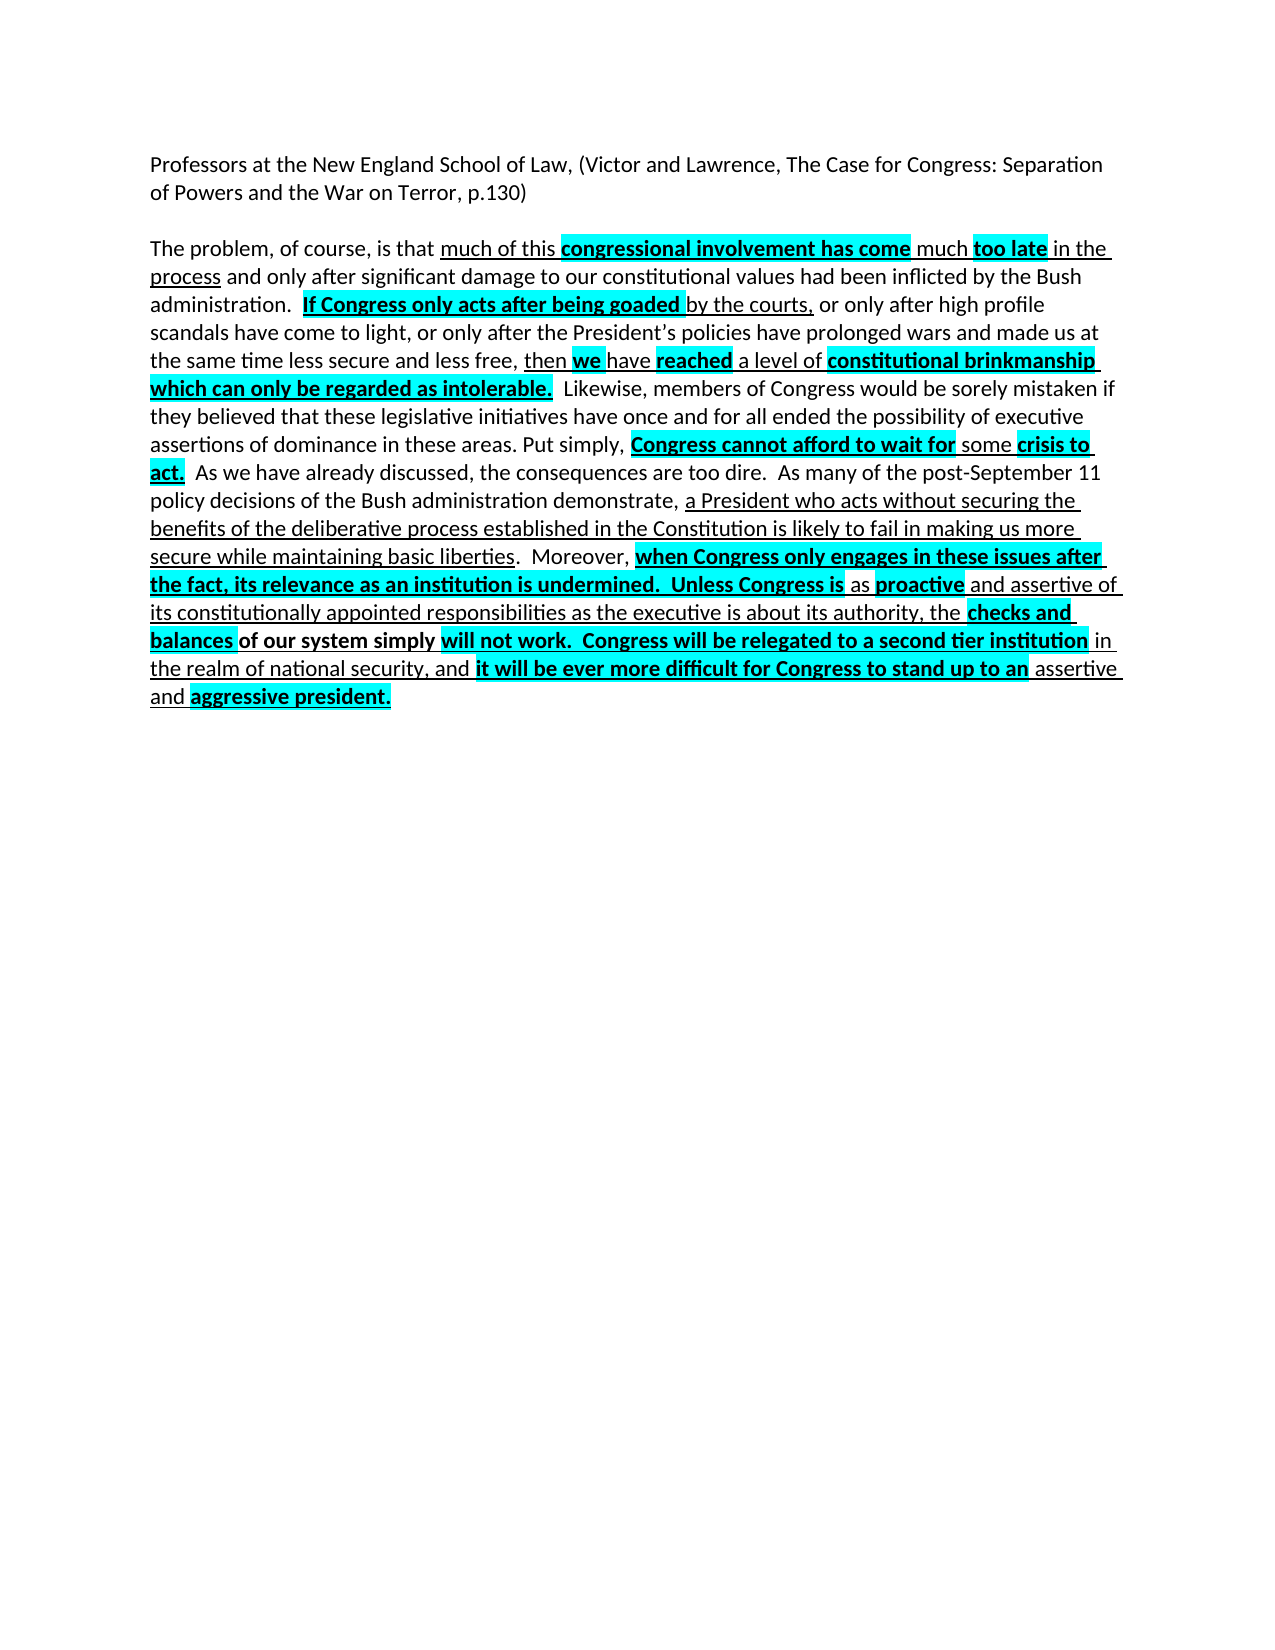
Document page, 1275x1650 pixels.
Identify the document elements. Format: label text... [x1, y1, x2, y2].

text The problem, of course, is that much of this congressional involvement has come much too late in the process and only after significant damage to our constitutional values had been inflicted by the Bush administration. If Congress only acts after being goaded by the courts, or only after high profile scandals have come to light, or only after the President’s policies have prolonged wars and made us at the same time less secure and less free, then we have reached a level of constitutional brinkmanship which can only be regarded as intolerable. Likewise, members of Congress would be sorely mistaken if they believed that these legislative initiatives have once and for all ended the possibility of executive assertions of dominance in these areas. Put simply, Congress cannot afford to wait for some crisis to act. As we have already discussed, the consequences are too dire. As many of the post-September 11 policy decisions of the Bush administration demonstrate, a President who acts without securing the benefits of the deliberative process established in the Constitution is likely to fail in making us more secure while maintaining basic liberties. Moreover, when Congress only engages in these issues after the fact, its relevance as an institution is undermined. Unless Congress is as proactive and assertive of its constitutionally appointed responsibilities as the executive is about its authority, the checks and balances of our system simply will not work. Congress will be relegated to a second tier institution in the realm of national security, and it will be ever more difficult for Congress to stand up to an assertive and aggressive president. [150, 234, 1125, 710]
text Professors at the New England School of Law, (Victor and Lawrence, The Case for Congress: Separation of Powers and the War on Terror, p.130) [150, 150, 1125, 206]
